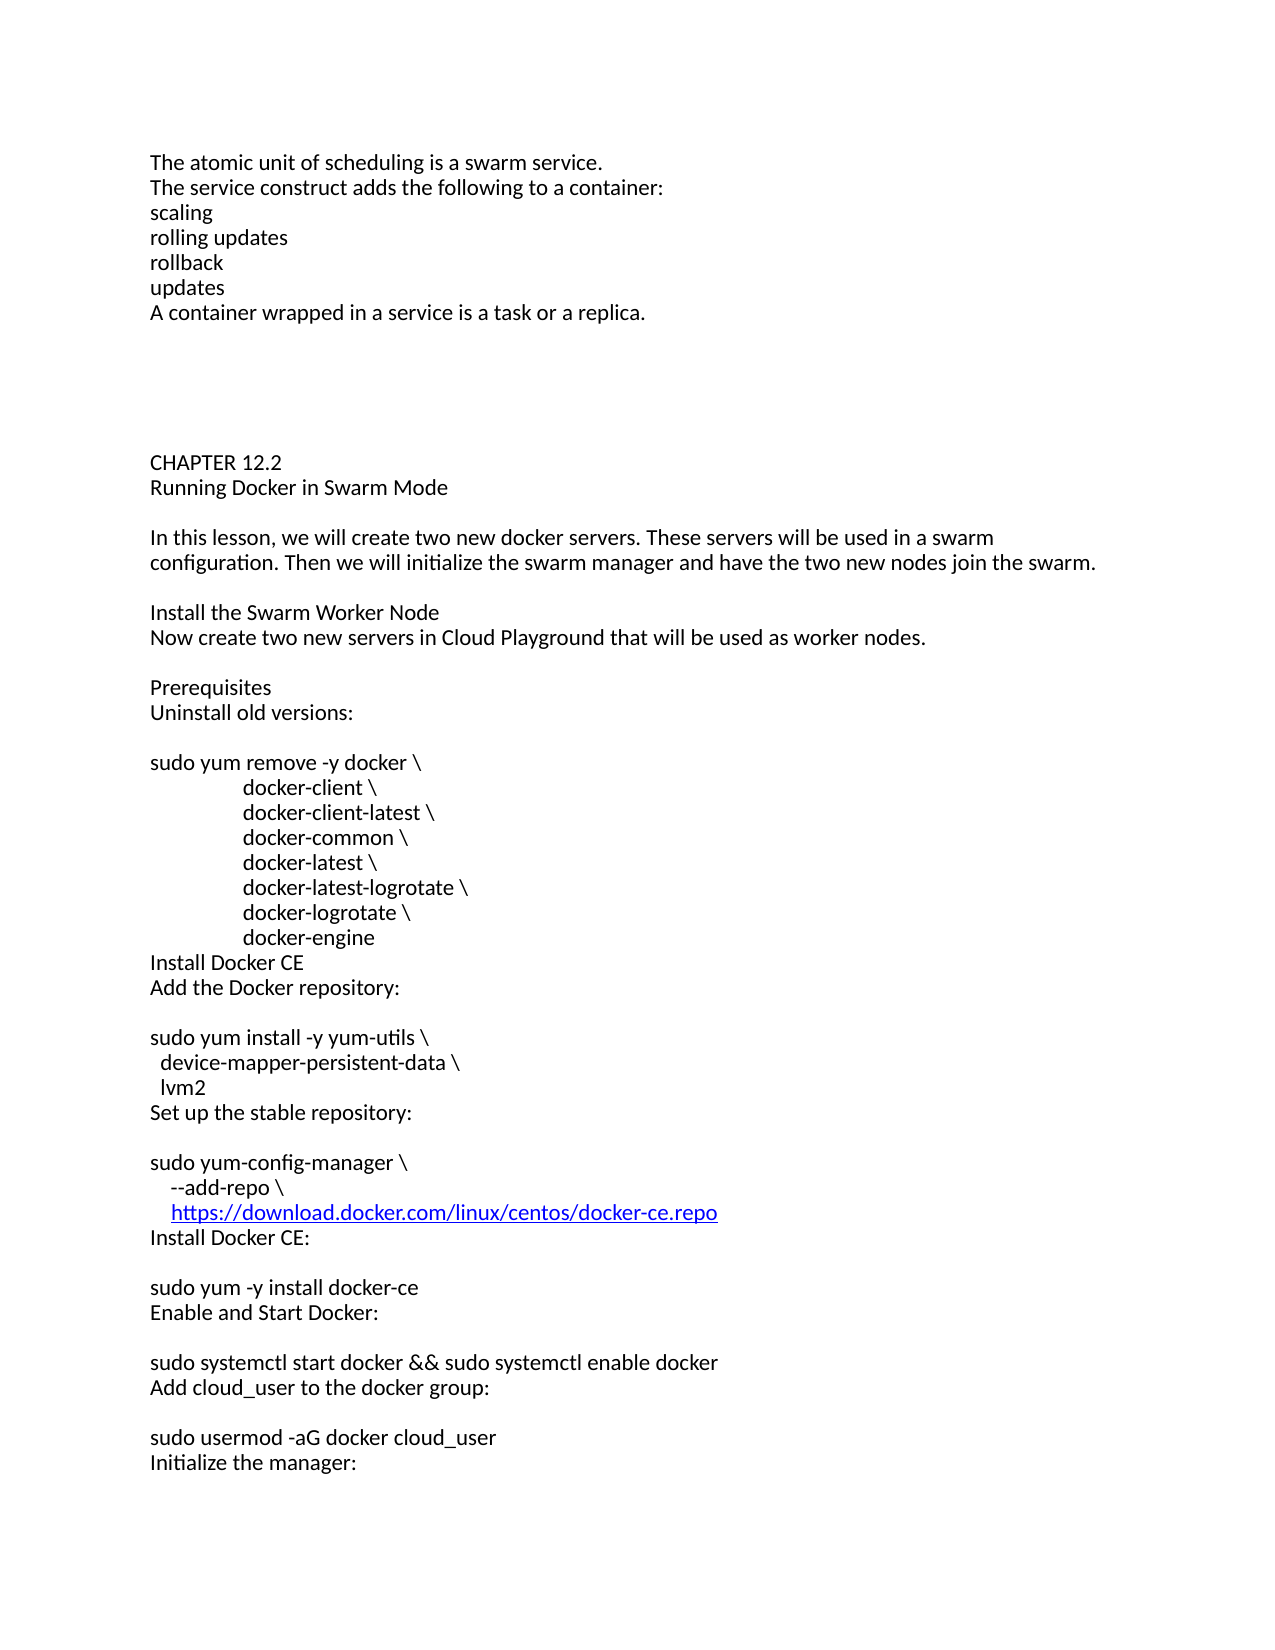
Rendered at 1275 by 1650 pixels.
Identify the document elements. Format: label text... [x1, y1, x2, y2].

text In this lesson, we will create two new docker servers. These servers will be used in a swarm configuration. Then we will initialize the swarm manager and have the two new nodes join the swarm. [150, 525, 1125, 575]
text sudo yum install -y yum-utils \ [150, 1025, 1125, 1050]
text updates [150, 275, 1125, 300]
text sudo systemctl start docker && sudo systemctl enable docker [150, 1350, 1125, 1375]
text CHAPTER 12.2 [150, 450, 1125, 475]
text docker-client \ [150, 775, 1125, 800]
text docker-engine [150, 925, 1125, 950]
text docker-client-latest \ [150, 800, 1125, 825]
text https://download.docker.com/linux/centos/docker-ce.repo [150, 1200, 1125, 1225]
text Set up the stable repository: [150, 1100, 1125, 1125]
text device-mapper-persistent-data \ [150, 1050, 1125, 1075]
text lvm2 [150, 1075, 1125, 1100]
text docker-logrotate \ [150, 900, 1125, 925]
text Enable and Start Docker: [150, 1300, 1125, 1325]
text Install Docker CE: [150, 1225, 1125, 1250]
text sudo yum -y install docker-ce [150, 1275, 1125, 1300]
text rolling updates [150, 225, 1125, 250]
text --add-repo \ [150, 1175, 1125, 1200]
text sudo usermod -aG docker cloud_user [150, 1425, 1125, 1450]
text docker-latest-logrotate \ [150, 875, 1125, 900]
text scaling [150, 200, 1125, 225]
text The service construct adds the following to a container: [150, 175, 1125, 200]
text docker-latest \ [150, 850, 1125, 875]
text Initialize the manager: [150, 1450, 1125, 1475]
text Install the Swarm Worker Node [150, 600, 1125, 625]
text sudo yum remove -y docker \ [150, 750, 1125, 775]
text Now create two new servers in Cloud Playground that will be used as worker nodes. [150, 625, 1125, 650]
text Install Docker CE [150, 950, 1125, 975]
text rollback [150, 250, 1125, 275]
text Add the Docker repository: [150, 975, 1125, 1000]
text sudo yum-config-manager \ [150, 1150, 1125, 1175]
text Running Docker in Swarm Mode [150, 475, 1125, 500]
text Add cloud_user to the docker group: [150, 1375, 1125, 1400]
text The atomic unit of scheduling is a swarm service. [150, 150, 1125, 175]
text Uninstall old versions: [150, 700, 1125, 725]
text docker-common \ [150, 825, 1125, 850]
text A container wrapped in a service is a task or a replica. [150, 300, 1125, 325]
text Prerequisites [150, 675, 1125, 700]
